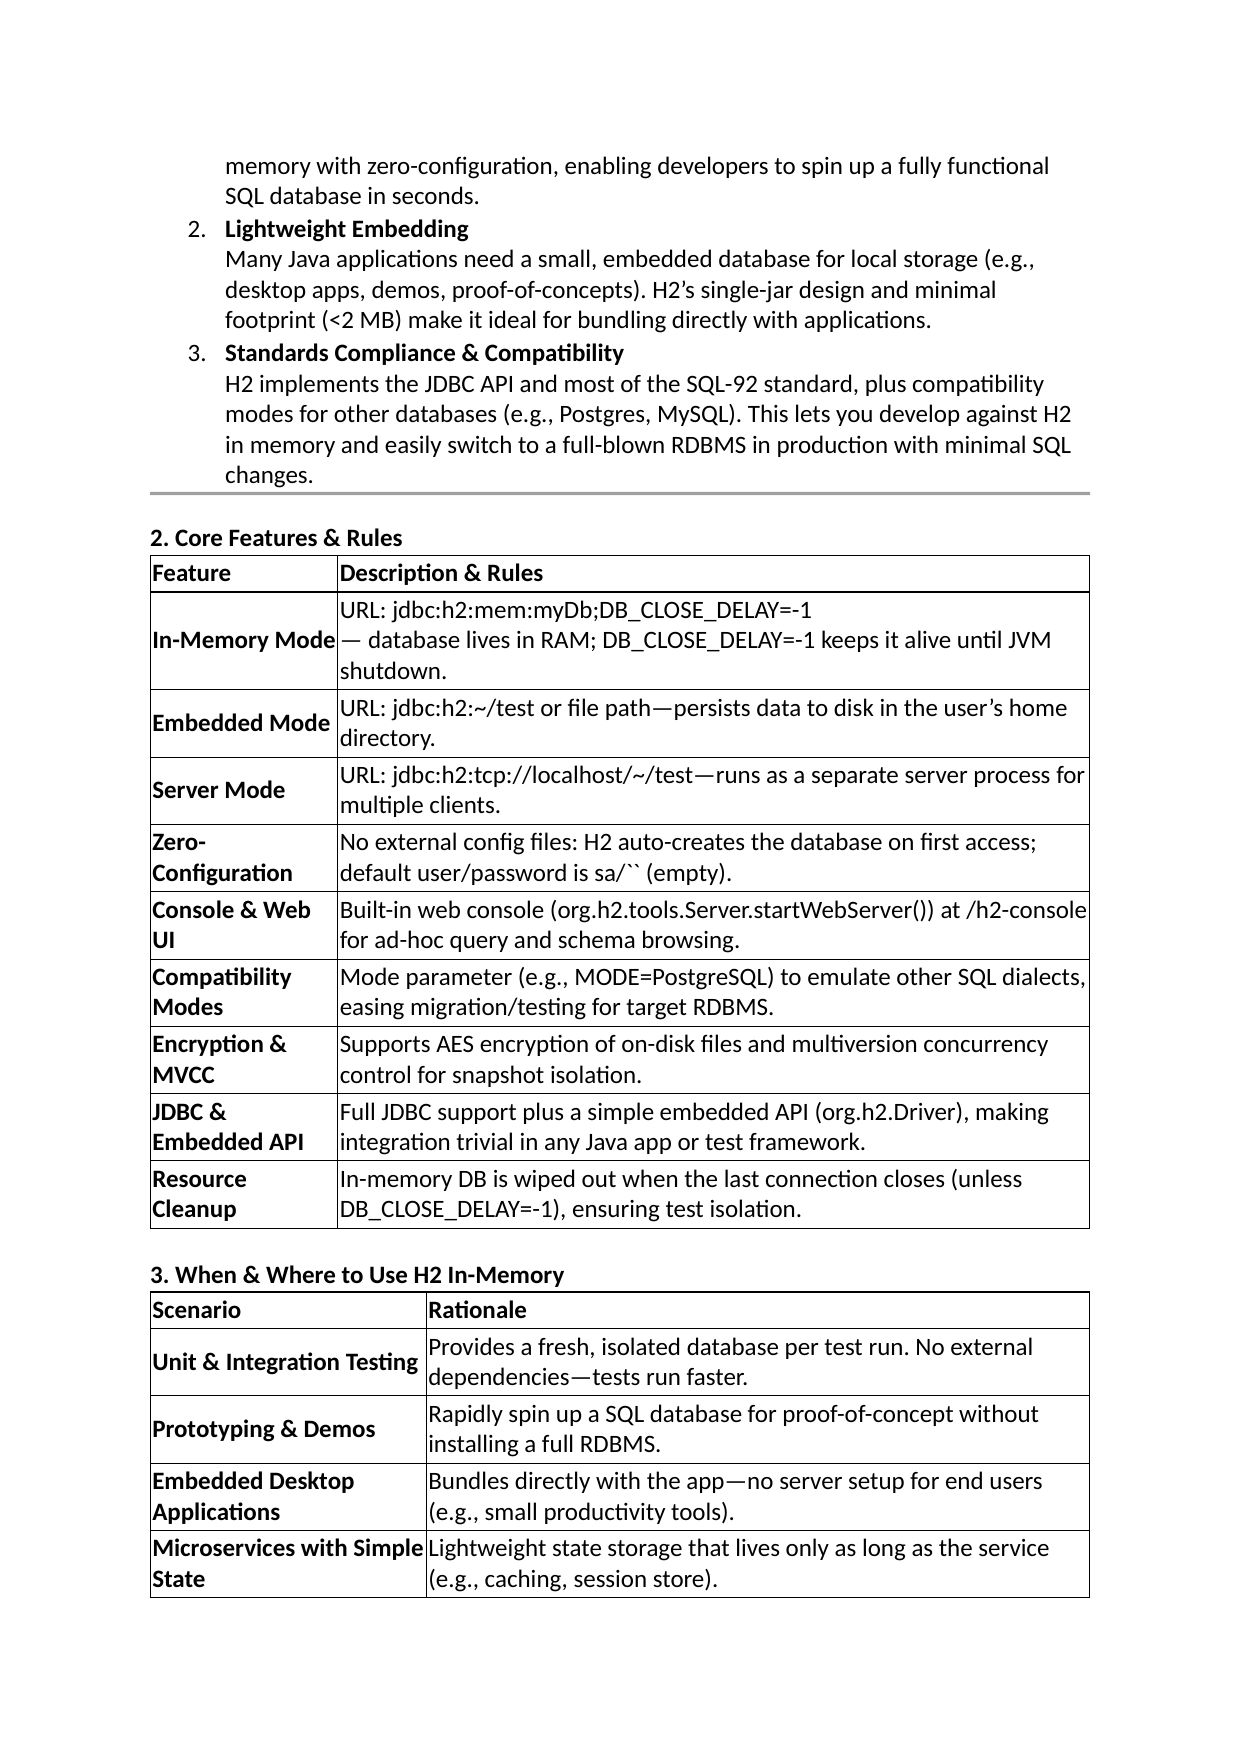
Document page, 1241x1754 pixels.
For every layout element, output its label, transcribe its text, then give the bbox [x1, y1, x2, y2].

table_cell Embedded Desktop Applications [151, 1464, 426, 1530]
table_cell URL: jdbc:h2:mem:myDb;DB_CLOSE_DELAY=-1 — database lives in RAM; DB_CLOSE_DELAY=-1 keeps it alive until JVM shutdown. [338, 593, 1089, 689]
text 2. Core Features & Rules [150, 522, 1090, 553]
table_cell Bundles directly with the app—no server setup for end users (e.g., small productivity tools). [427, 1464, 1089, 1530]
table_header Description & Rules [338, 556, 1089, 591]
table_cell Supports AES encryption of on-disk files and multiversion concurrency control for snapshot isolation. [338, 1027, 1089, 1093]
text 3. When & Where to Use H2 In-Memory [150, 1259, 1090, 1289]
table_cell Console & Web UI [151, 892, 337, 958]
table_cell Resource Cleanup [151, 1161, 337, 1228]
table_cell Microservices with Simple State [151, 1531, 426, 1597]
table_cell Zero-Configuration [151, 825, 337, 891]
table_cell URL: jdbc:h2:~/test or file path—persists data to disk in the user’s home directory. [338, 690, 1089, 757]
table_cell Server Mode [151, 758, 337, 824]
list Standards Compliance & Compatibility H2 implements the JDBC API and most of the SQL-92 standard, plus compatibility modes for other databases (e.g., Postgres, MySQL). This lets you develop against H2 in memory and easily switch to a full-blown RDBMS in production with minimal SQL changes. [187, 337, 1090, 490]
table_cell Compatibility Modes [151, 960, 337, 1026]
table_cell In-memory DB is wiped out when the last connection closes (unless DB_CLOSE_DELAY=-1), ensuring test isolation. [338, 1161, 1089, 1228]
table_cell URL: jdbc:h2:tcp://localhost/~/test—runs as a separate server process for multiple clients. [338, 758, 1089, 824]
table_cell Unit & Integration Testing [151, 1329, 426, 1395]
table_cell Rapidly spin up a SQL database for proof-of-concept without installing a full RDBMS. [427, 1396, 1089, 1463]
table_cell Encryption & MVCC [151, 1027, 337, 1093]
table_cell Full JDBC support plus a simple embedded API (org.h2.Driver), making integration trivial in any Java app or test framework. [338, 1094, 1089, 1160]
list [187, 150, 1090, 211]
table_cell Lightweight state storage that lives only as long as the service (e.g., caching, session store). [427, 1531, 1089, 1597]
table_cell Prototyping & Demos [151, 1396, 426, 1463]
list Lightweight Embedding Many Java applications need a small, embedded database for local storage (e.g., desktop apps, demos, proof-of-concepts). H2’s single-jar design and minimal footprint (<2 MB) make it ideal for bundling directly with applications. [187, 213, 1090, 335]
table_cell Embedded Mode [151, 690, 337, 757]
table_cell No external config files: H2 auto-creates the database on first access; default user/password is sa/`` (empty). [338, 825, 1089, 891]
table_cell Built-in web console (org.h2.tools.Server.startWebServer()) at /h2-console for ad-hoc query and schema browsing. [338, 892, 1089, 958]
table_header Scenario [151, 1293, 426, 1328]
table_cell JDBC & Embedded API [151, 1094, 337, 1160]
table_header Rationale [427, 1293, 1089, 1328]
table_cell In-Memory Mode [151, 593, 337, 689]
table_cell Mode parameter (e.g., MODE=PostgreSQL) to emulate other SQL dialects, easing migration/testing for target RDBMS. [338, 960, 1089, 1026]
table_cell Provides a fresh, isolated database per test run. No external dependencies—tests run faster. [427, 1329, 1089, 1395]
table_header Feature [151, 556, 337, 591]
